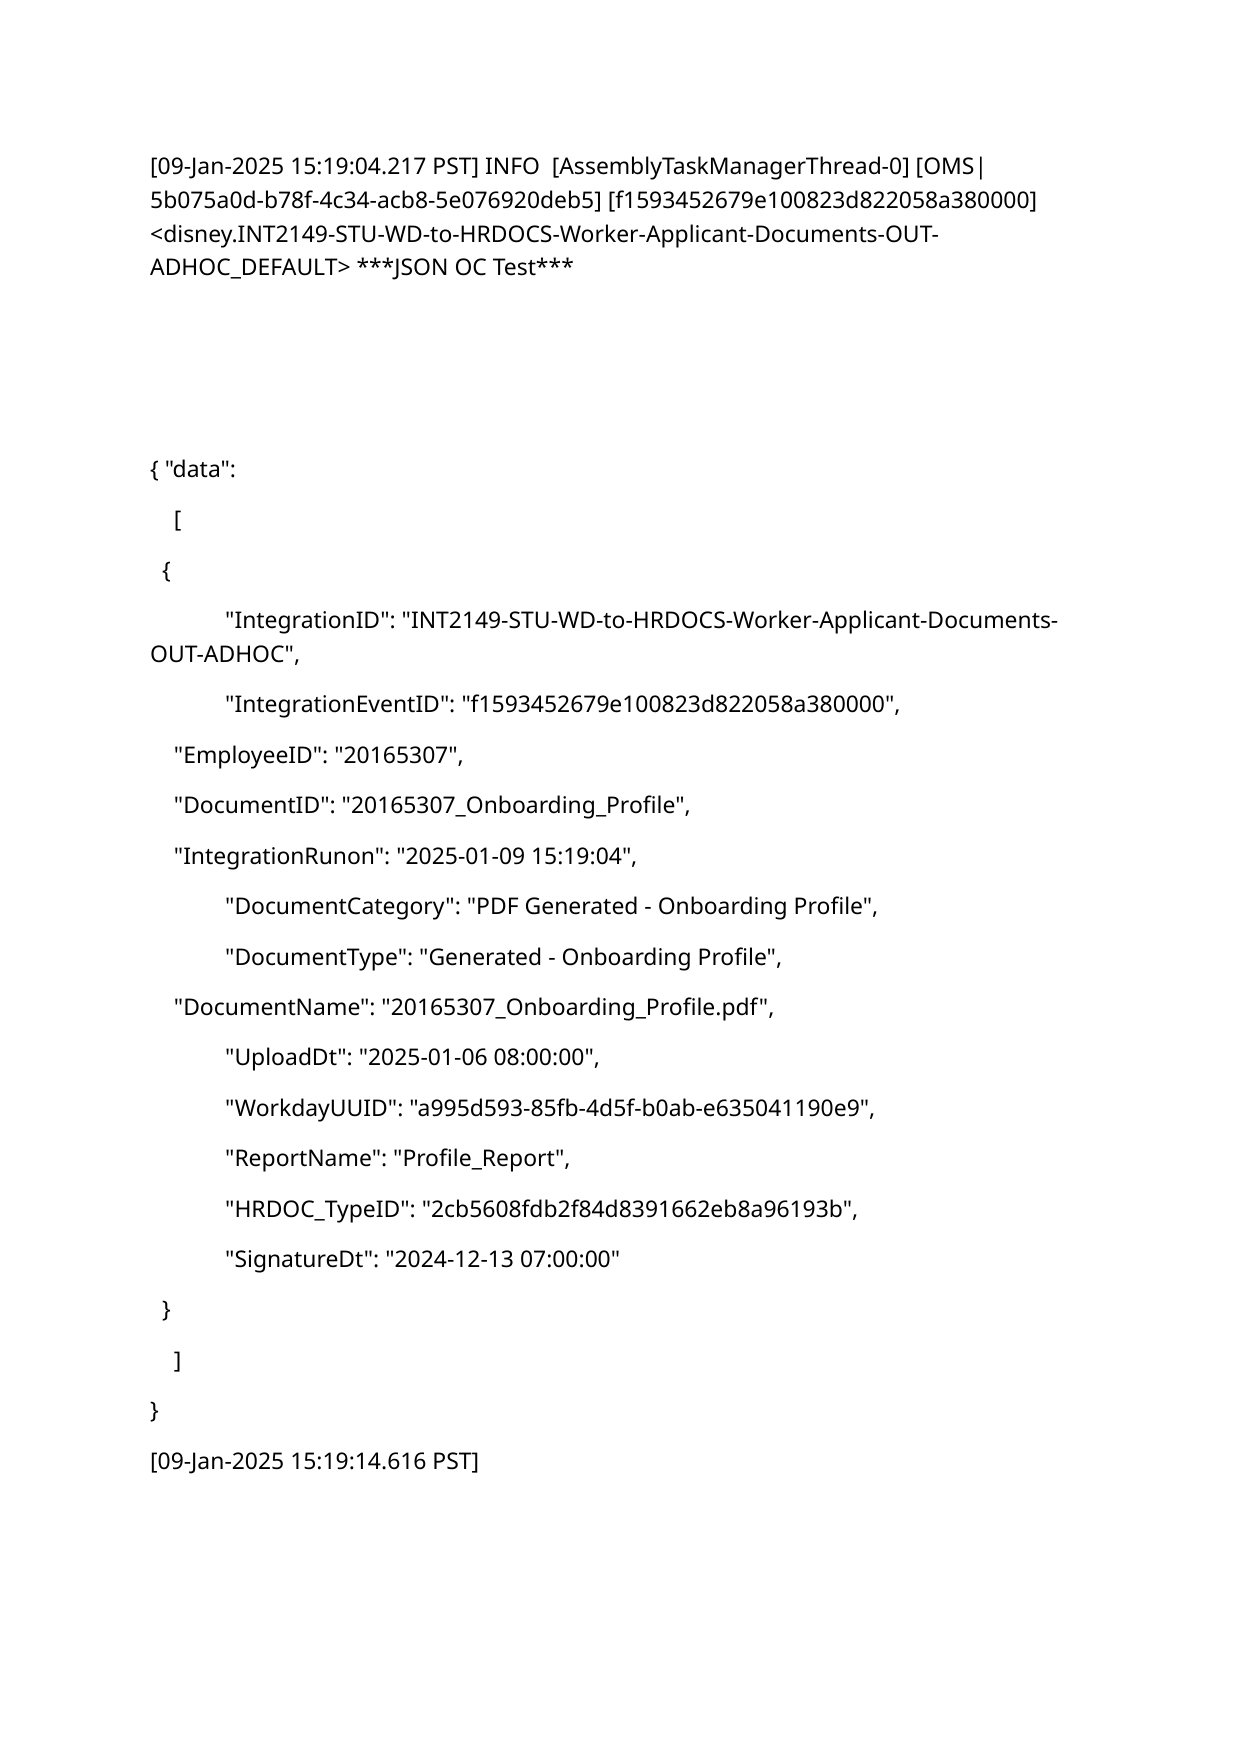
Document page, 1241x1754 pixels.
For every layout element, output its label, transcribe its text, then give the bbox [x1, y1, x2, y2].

text "HRDOC_TypeID": "2cb5608fdb2f84d8391662eb8a96193b", [150, 1192, 1090, 1224]
text "IntegrationEventID": "f1593452679e100823d822058a380000", [150, 688, 1090, 719]
text "EmployeeID": "20165307", [150, 739, 1090, 770]
text [09-Jan-2025 15:19:14.616 PST] [150, 1444, 1090, 1476]
text { [150, 554, 1090, 585]
text "IntegrationID": "INT2149-STU-WD-to-HRDOCS-Worker-Applicant-Documents-OUT-ADHOC", [150, 604, 1090, 669]
text [ [150, 503, 1090, 534]
text ] [150, 1344, 1090, 1375]
text "DocumentType": "Generated - Onboarding Profile", [150, 940, 1090, 972]
text { "data": [150, 453, 1090, 484]
text "ReportName": "Profile_Report", [150, 1142, 1090, 1173]
text "DocumentID": "20165307_Onboarding_Profile", [150, 789, 1090, 820]
text "DocumentCategory": "PDF Generated - Onboarding Profile", [150, 890, 1090, 921]
text "UploadDt": "2025-01-06 08:00:00", [150, 1041, 1090, 1072]
text } [150, 1293, 1090, 1324]
text } [150, 1394, 1090, 1425]
text "DocumentName": "20165307_Onboarding_Profile.pdf", [150, 991, 1090, 1022]
text "IntegrationRunon": "2025-01-09 15:19:04", [150, 839, 1090, 871]
text "WorkdayUUID": "a995d593-85fb-4d5f-b0ab-e635041190e9", [150, 1092, 1090, 1123]
text [09-Jan-2025 15:19:04.217 PST] INFO [AssemblyTaskManagerThread-0] [OMS|5b075a0d-b78f-4c34-acb8-5e076920deb5] [f1593452679e100823d822058a380000] <disney.INT2149-STU-WD-to-HRDOCS-Worker-Applicant-Documents-OUT-ADHOC_DEFAULT> ***JSON OC Test*** [150, 150, 1090, 282]
text "SignatureDt": "2024-12-13 07:00:00" [150, 1243, 1090, 1274]
